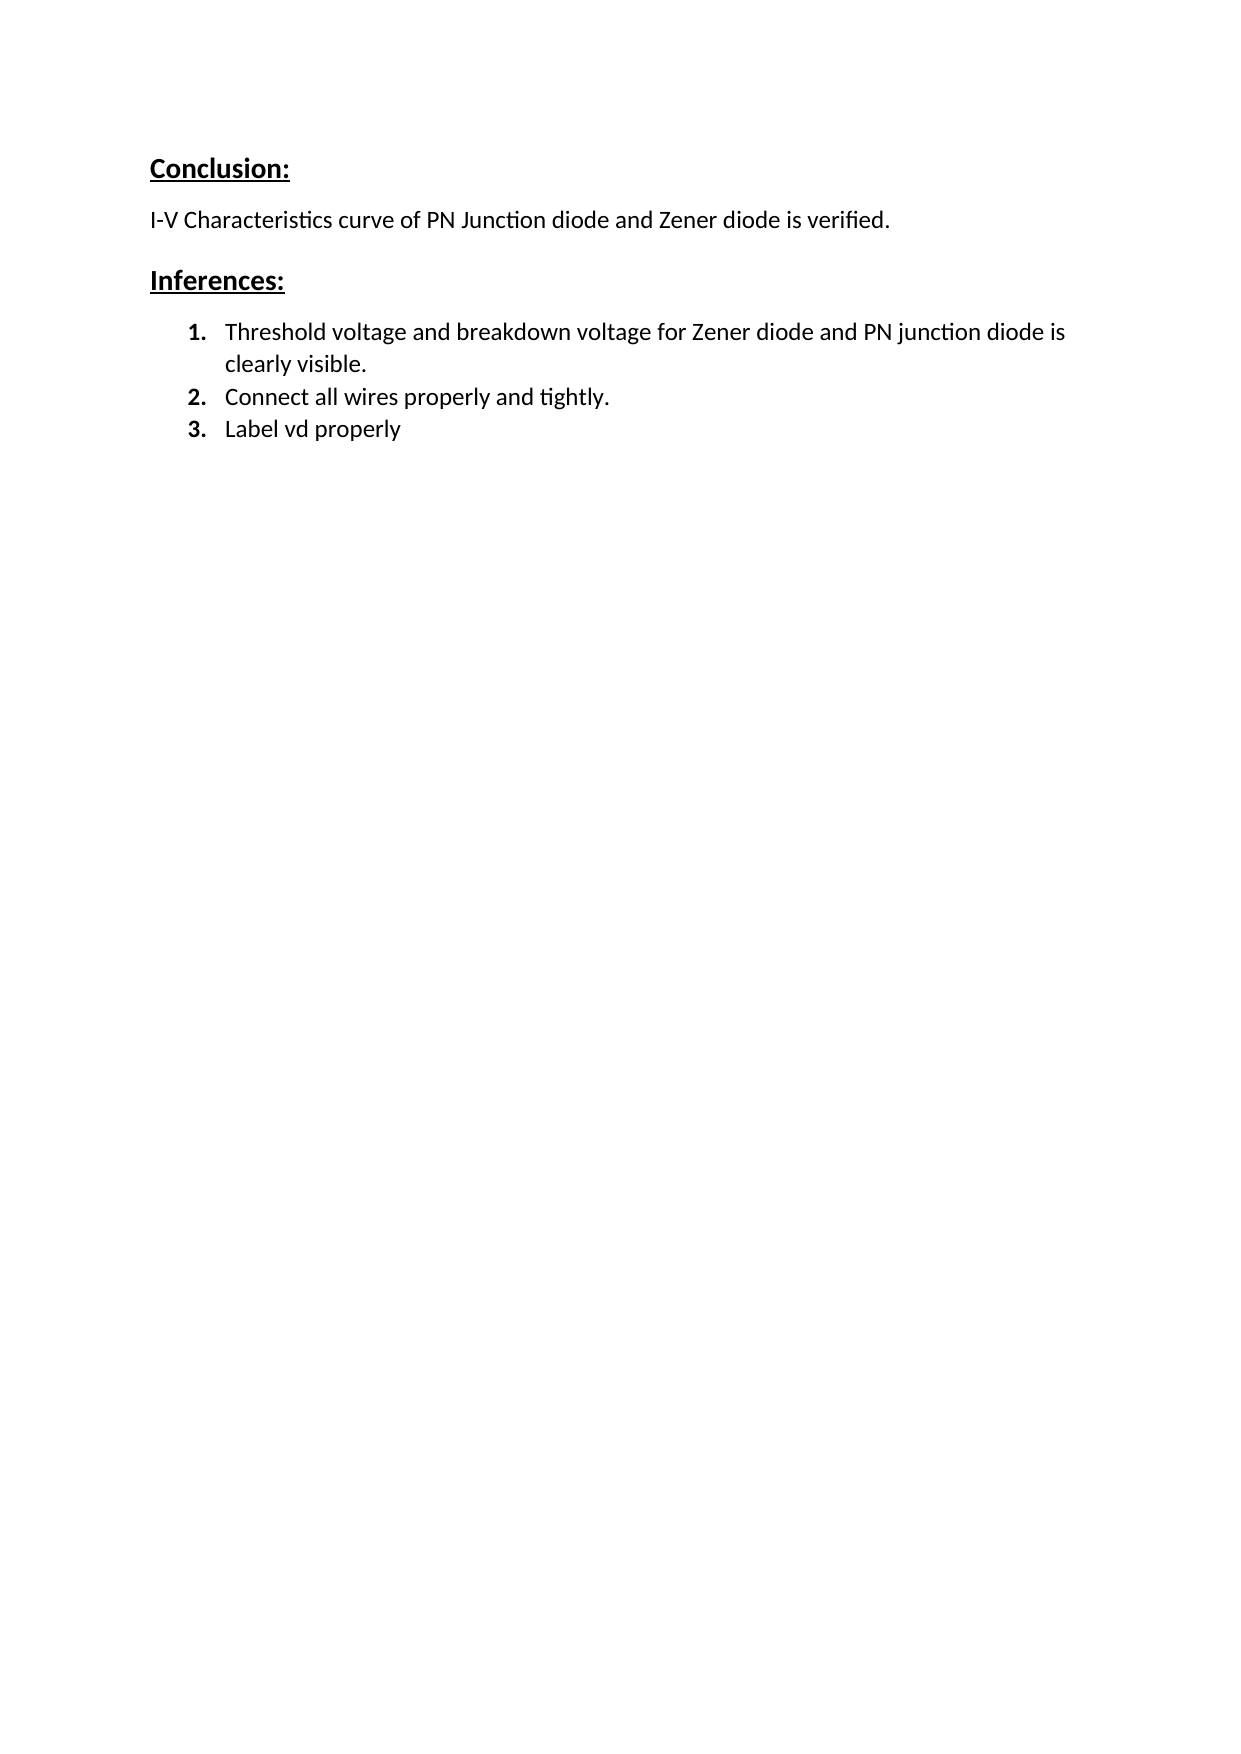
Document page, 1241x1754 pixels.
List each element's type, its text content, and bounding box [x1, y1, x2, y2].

text Conclusion: [150, 150, 1090, 186]
list Label vd properly [187, 413, 1090, 443]
list Connect all wires properly and tightly. [187, 381, 1090, 411]
text Inferences: [150, 262, 1090, 297]
text I-V Characteristics curve of PN Junction diode and Zener diode is verified. [150, 204, 1090, 235]
list Threshold voltage and breakdown voltage for Zener diode and PN junction diode is clearly visible. [187, 316, 1090, 379]
